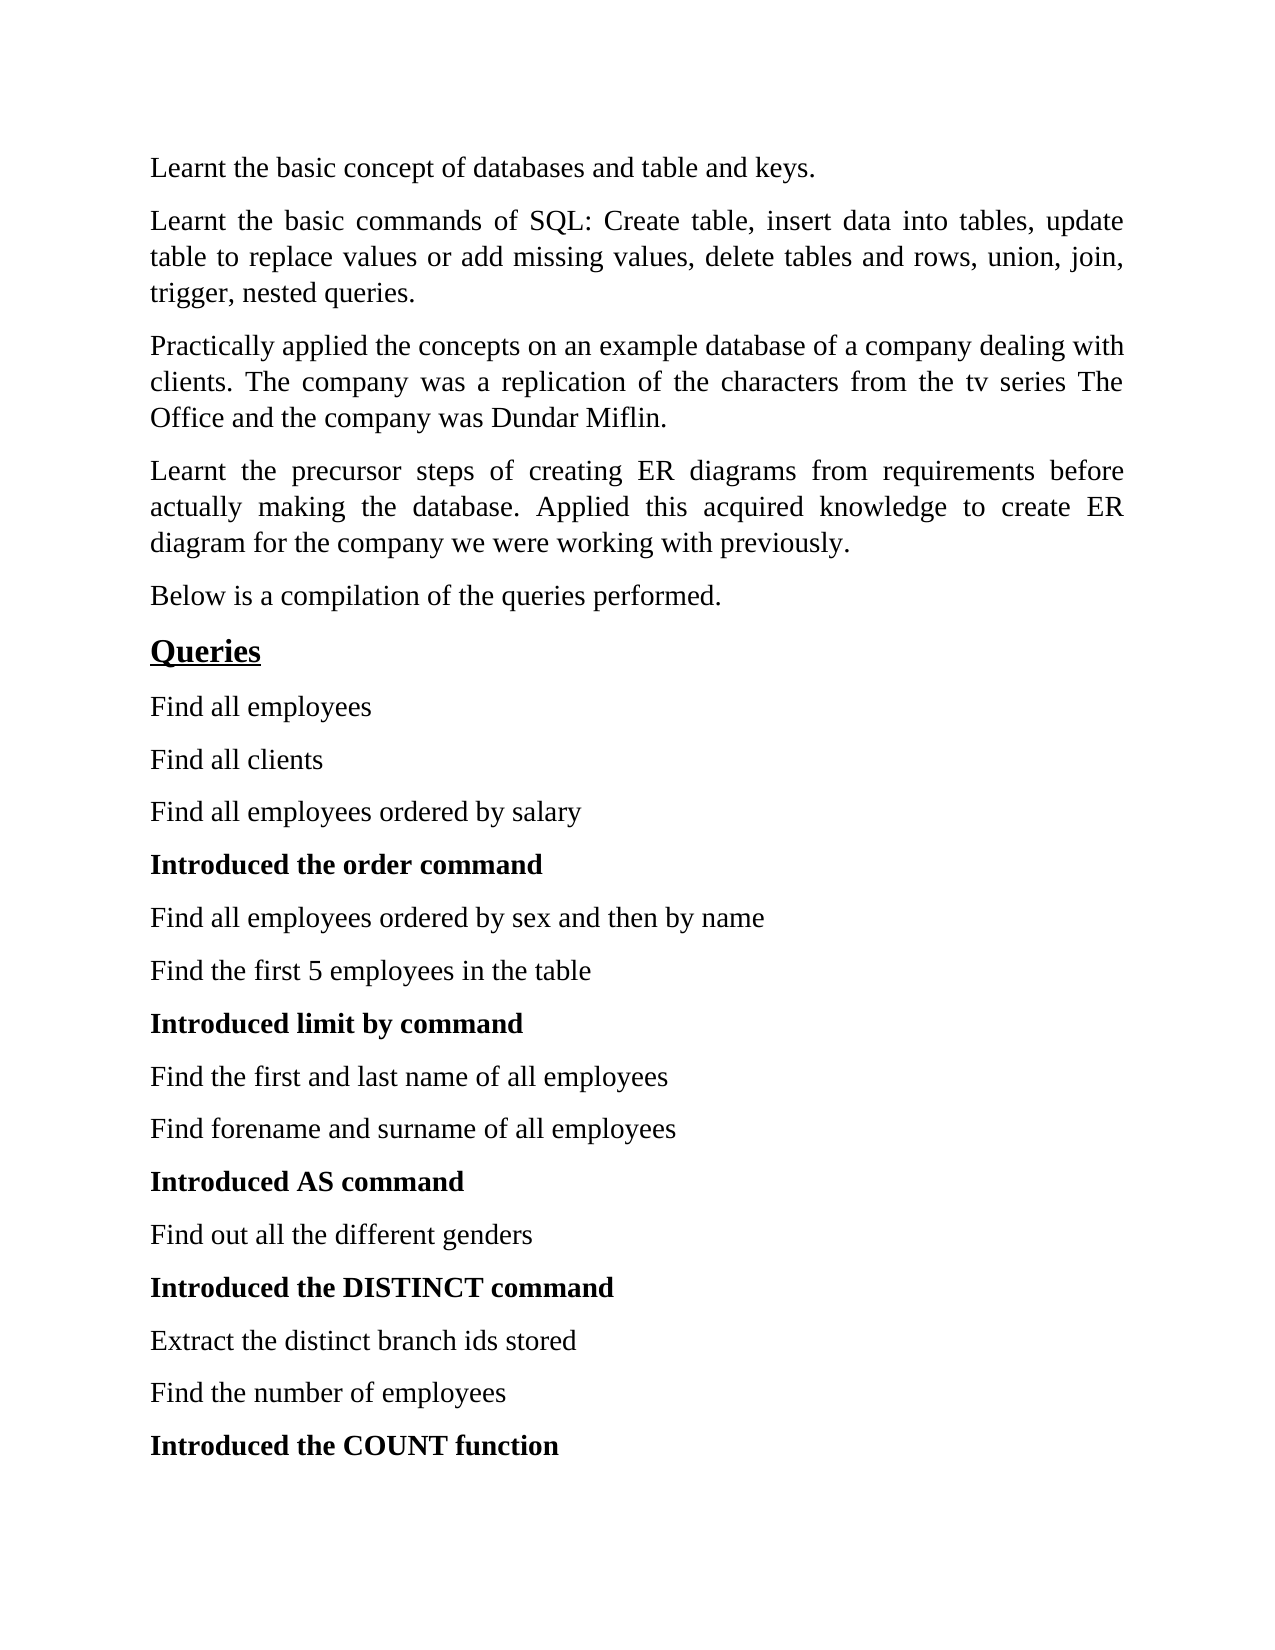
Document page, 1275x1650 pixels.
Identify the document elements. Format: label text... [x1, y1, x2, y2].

text Find the first and last name of all employees [150, 1059, 1125, 1092]
text Practically applied the concepts on an example database of a company dealing with clients. The company was a replication of the characters from the tv series The Office and the company was Dundar Miflin. [150, 328, 1125, 434]
text Introduced the order command [150, 847, 1125, 881]
text Find all employees ordered by salary [150, 794, 1125, 828]
text Find all employees [150, 689, 1125, 722]
text Learnt the basic commands of SQL: Create table, insert data into tables, update table to replace values or add missing values, delete tables and rows, union, join, trigger, nested queries. [150, 203, 1125, 309]
text Queries [150, 631, 1125, 669]
text Find all clients [150, 742, 1125, 775]
text Learnt the basic concept of databases and table and keys. [150, 150, 1125, 183]
text Find forename and surname of all employees [150, 1111, 1125, 1145]
text Extract the distinct branch ids stored [150, 1323, 1125, 1356]
text Introduced the COUNT function [150, 1428, 1125, 1462]
text Learnt the precursor steps of creating ER diagrams from requirements before actually making the database. Applied this acquired knowledge to create ER diagram for the company we were working with previously. [150, 453, 1125, 559]
text Find the number of employees [150, 1376, 1125, 1409]
text Find the first 5 employees in the table [150, 953, 1125, 987]
text Find all employees ordered by sex and then by name [150, 900, 1125, 934]
text Below is a compilation of the queries performed. [150, 578, 1125, 612]
text Introduced the DISTINCT command [150, 1270, 1125, 1303]
text Find out all the different genders [150, 1217, 1125, 1251]
text Introduced AS command [150, 1164, 1125, 1198]
text Introduced limit by command [150, 1006, 1125, 1039]
